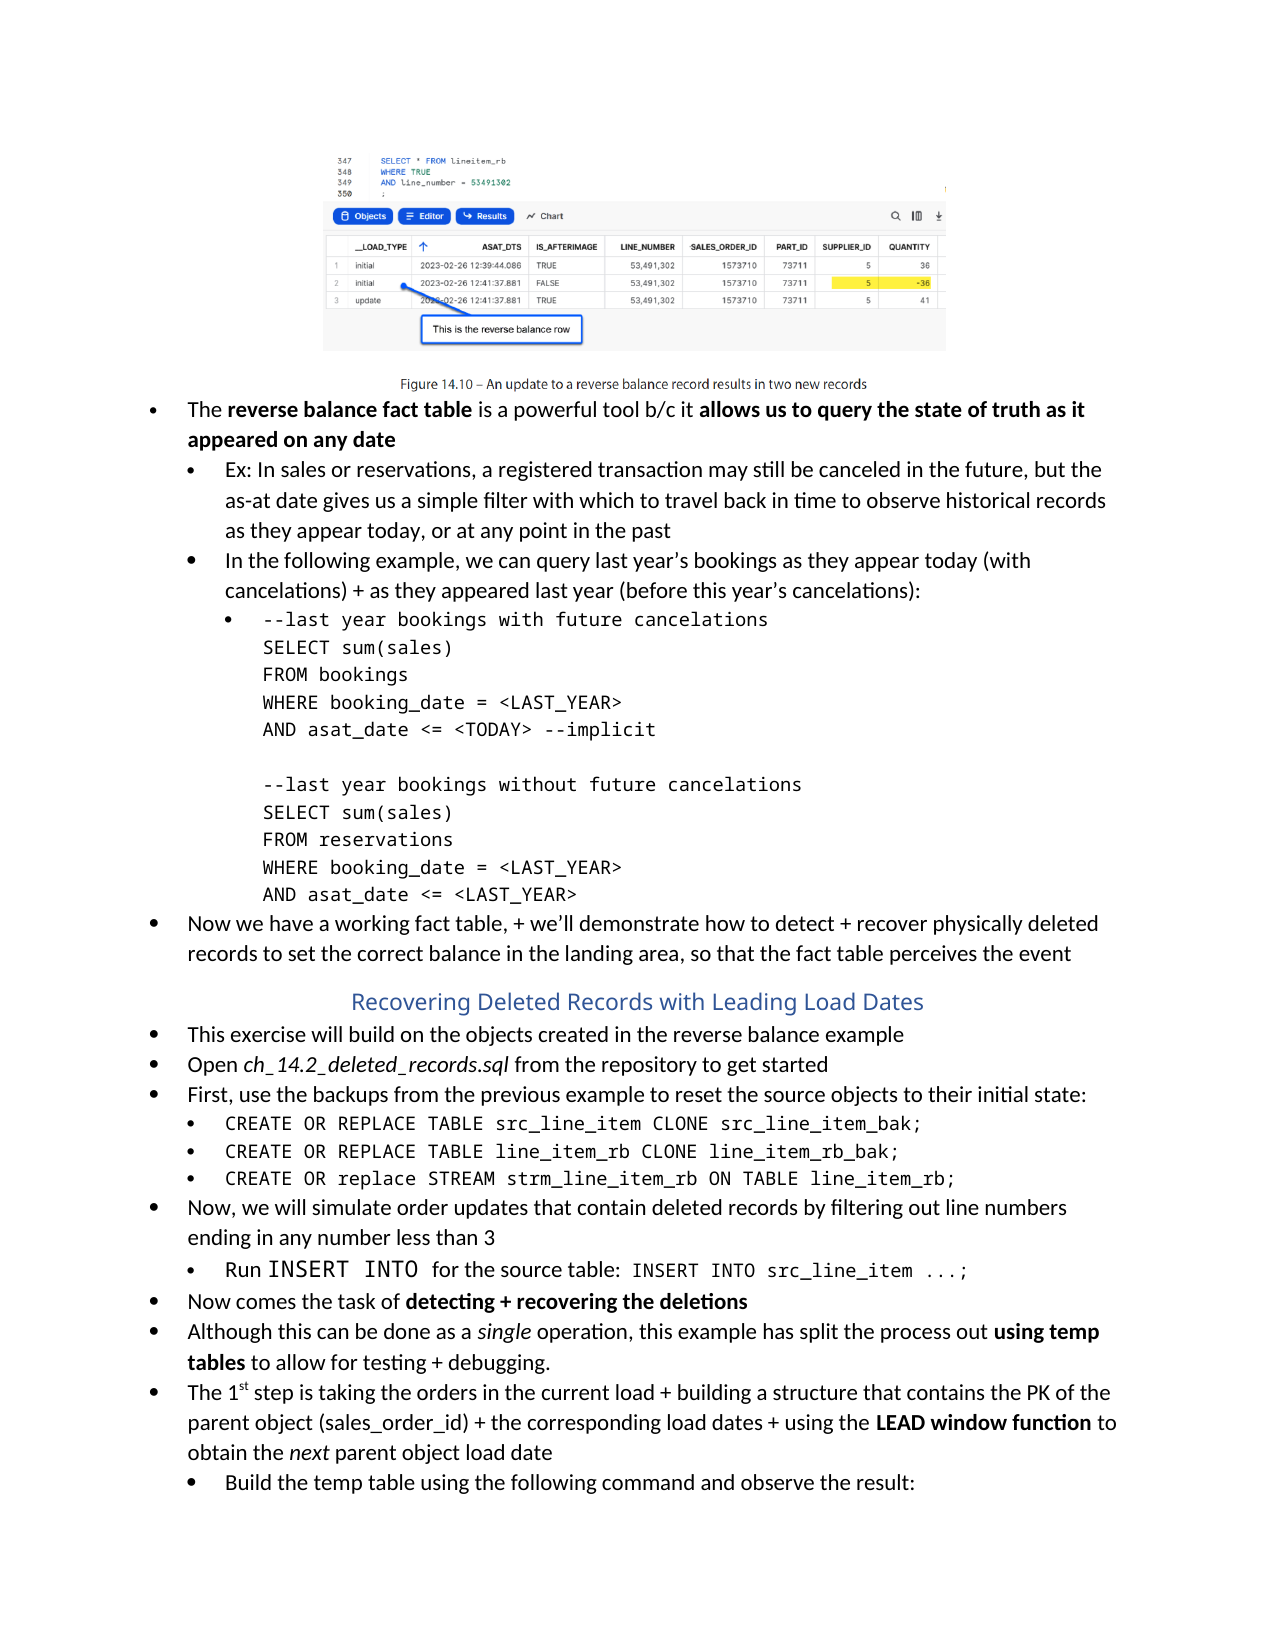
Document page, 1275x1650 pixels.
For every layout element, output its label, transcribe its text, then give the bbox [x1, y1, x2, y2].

list AND asat_date <= <LAST_YEAR> [262, 882, 1125, 907]
list The reverse balance fact table is a powerful tool b/c it allows us to query the state of truth as it appeared on any date [150, 395, 1125, 453]
list SELECT sum(sales) [262, 634, 1125, 659]
list FROM reservations [262, 827, 1125, 852]
subtitle Recovering Deleted Records with Leading Load Dates [150, 986, 1125, 1017]
list Although this can be done as a single operation, this example has split the process out using temp tables to allow for testing + debugging. [150, 1317, 1125, 1376]
list Run INSERT INTO for the source table: INSERT INTO src_line_item ...; [187, 1253, 1125, 1285]
list This exercise will build on the objects created in the reverse balance example [150, 1020, 1125, 1048]
list Now, we will simulate order updates that contain deleted records by filtering out line numbers ending in any number less than 3 [150, 1193, 1125, 1251]
list Now we have a working fact table, + we’ll demonstrate how to detect + recover physically deleted records to set the correct balance in the landing area, so that the fact table perceives the event [150, 909, 1125, 967]
list In the following example, we can query last year’s bookings as they appear today (with cancelations) + as they appeared last year (before this year’s cancelations): [187, 546, 1125, 604]
list WHERE booking_date = <LAST_YEAR> [262, 854, 1125, 879]
list --last year bookings without future cancelations [262, 772, 1125, 797]
list Now comes the task of detecting + recovering the deletions [150, 1287, 1125, 1315]
list The 1st step is taking the orders in the current load + building a structure that contains the PK of the parent object (sales_order_id) + the corresponding load dates + using the LEAD window function to obtain the next parent object load date [150, 1378, 1125, 1466]
list Build the temp table using the following command and observe the result: [187, 1468, 1125, 1496]
list CREATE OR replace STREAM strm_line_item_rb ON TABLE line_item_rb; [187, 1166, 1125, 1191]
list SELECT sum(sales) [262, 799, 1125, 824]
list Open ch_14.2_deleted_records.sql from the repository to get started [150, 1050, 1125, 1078]
list CREATE OR REPLACE TABLE src_line_item CLONE src_line_item_bak; [187, 1111, 1125, 1136]
list --last year bookings with future cancelations [225, 607, 1125, 632]
list FROM bookings [262, 662, 1125, 687]
list CREATE OR REPLACE TABLE line_item_rb CLONE line_item_rb_bak; [187, 1138, 1125, 1163]
picture [323, 150, 952, 393]
list WHERE booking_date = <LAST_YEAR> [262, 689, 1125, 714]
list Ex: In sales or reservations, a registered transaction may still be canceled in the future, but the as-at date gives us a simple filter with which to travel back in time to observe historical records as they appear today, or at any point in the past [187, 456, 1125, 544]
list First, use the backups from the previous example to reset the source objects to their initial state: [150, 1080, 1125, 1108]
list AND asat_date <= <TODAY> --implicit [262, 717, 1125, 742]
